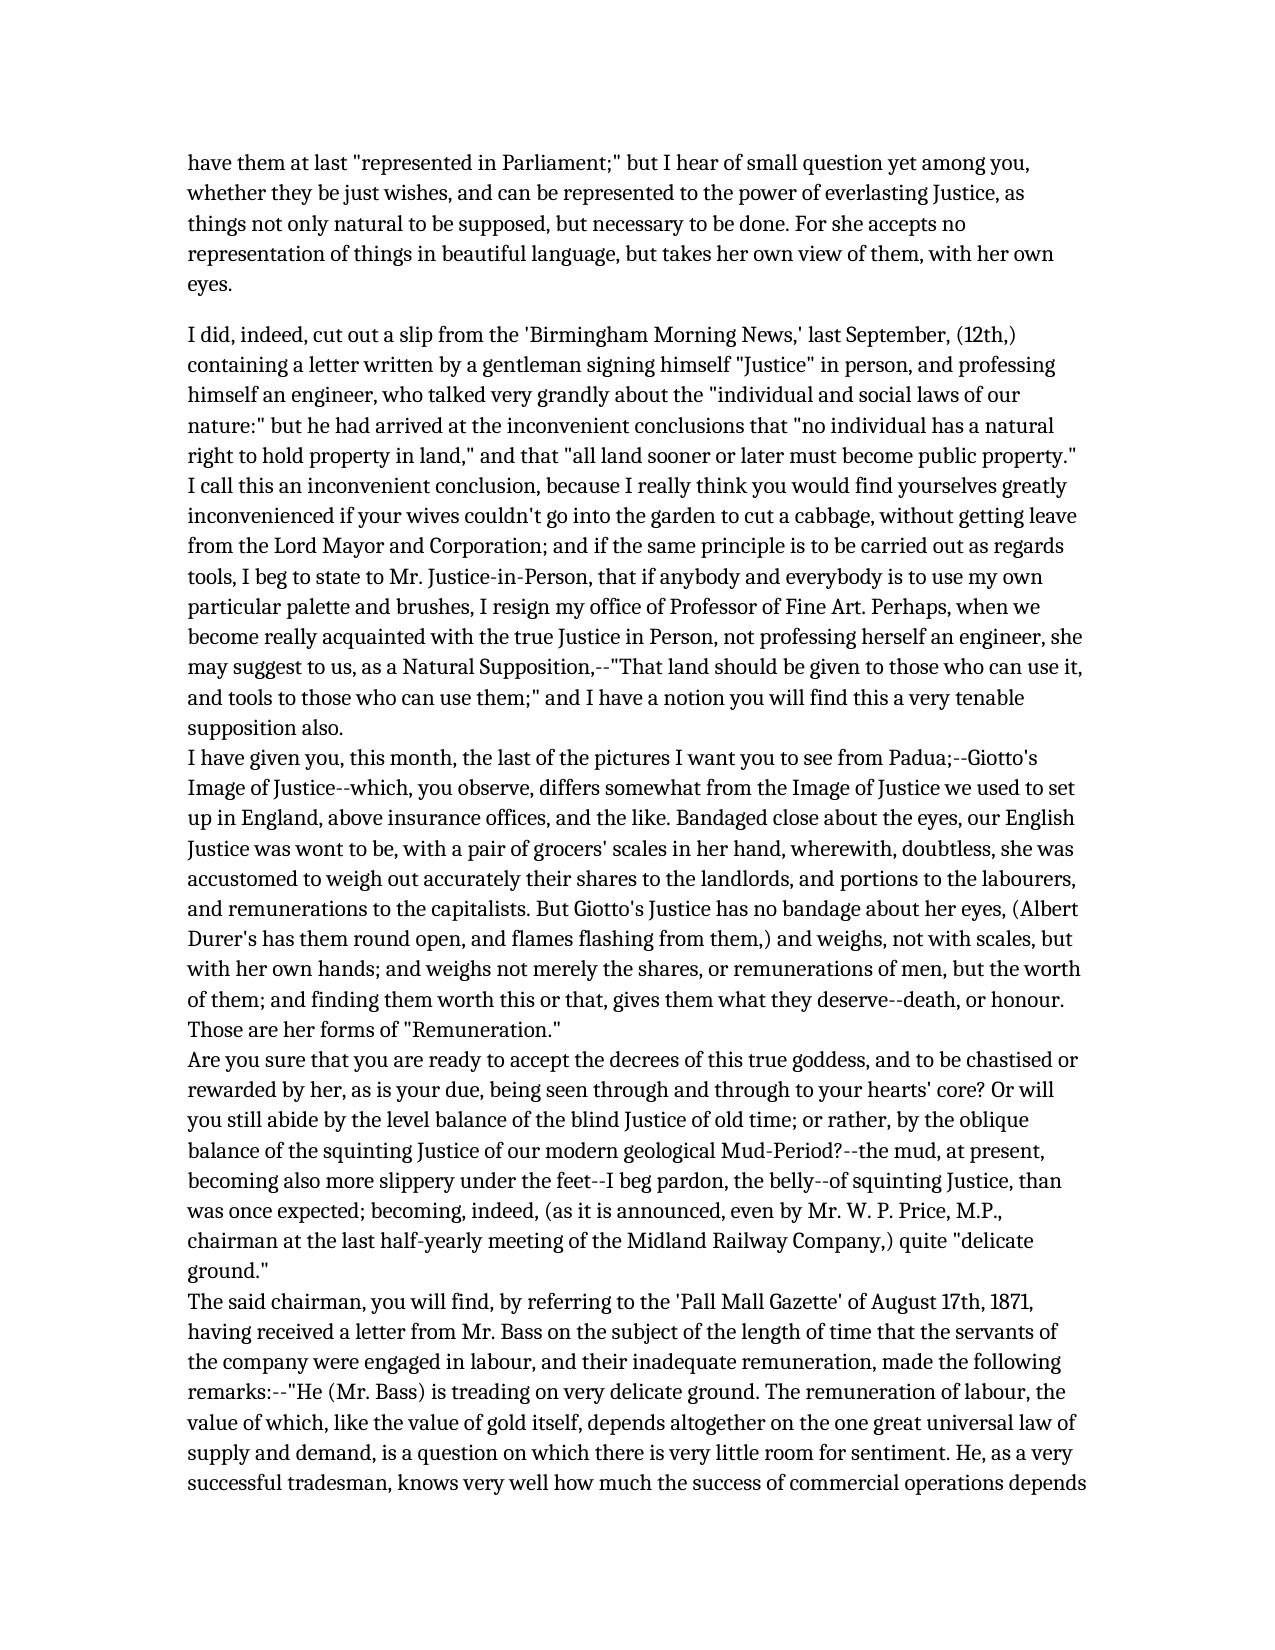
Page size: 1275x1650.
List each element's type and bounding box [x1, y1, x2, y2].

text [187, 150, 1087, 297]
text [187, 322, 1087, 1496]
